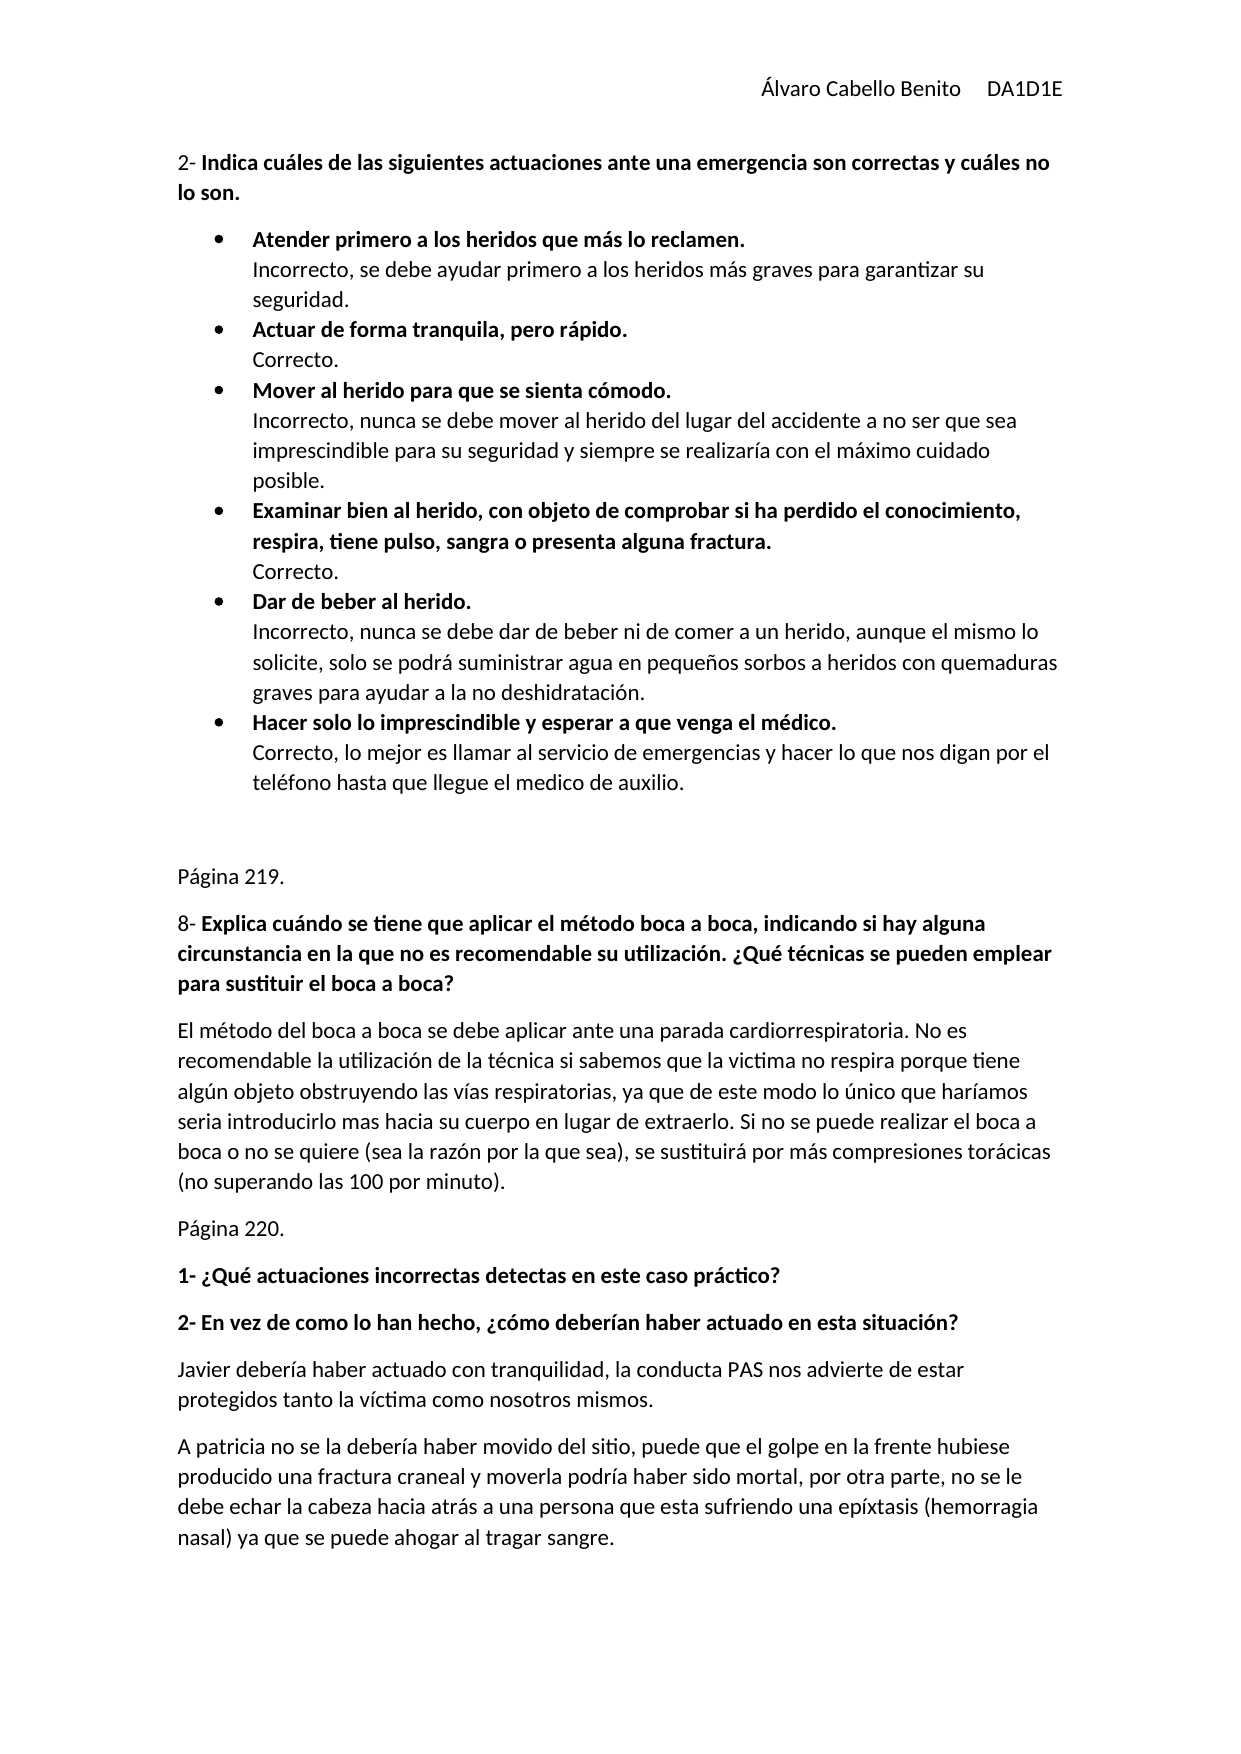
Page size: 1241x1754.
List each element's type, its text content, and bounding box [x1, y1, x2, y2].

list Hacer solo lo imprescindible y esperar a que venga el médico. [215, 708, 1063, 736]
list Actuar de forma tranquila, pero rápido. [215, 315, 1063, 343]
list Correcto, lo mejor es llamar al servicio de emergencias y hacer lo que nos digan por el teléfono hasta que llegue el medico de auxilio. [252, 738, 1063, 796]
list Incorrecto, nunca se debe dar de beber ni de comer a un herido, aunque el mismo lo solicite, solo se podrá suministrar agua en pequeños sorbos a heridos con quemaduras graves para ayudar a la no deshidratación. [252, 617, 1063, 706]
text A patricia no se la debería haber movido del sitio, puede que el golpe en la frente hubiese producido una fractura craneal y moverla podría haber sido mortal, por otra parte, no se le debe echar la cabeza hacia atrás a una persona que esta sufriendo una epíxtasis (hemorragia nasal) ya que se puede ahogar al tragar sangre. [177, 1432, 1063, 1551]
list Incorrecto, se debe ayudar primero a los heridos más graves para garantizar su seguridad. [252, 255, 1063, 313]
list Atender primero a los heridos que más lo reclamen. [215, 225, 1063, 253]
text 1- ¿Qué actuaciones incorrectas detectas en este caso práctico? [177, 1261, 1063, 1289]
list Incorrecto, nunca se debe mover al herido del lugar del accidente a no ser que sea imprescindible para su seguridad y siempre se realizaría con el máximo cuidado posible. [252, 406, 1063, 494]
text Javier debería haber actuado con tranquilidad, la conducta PAS nos advierte de estar protegidos tanto la víctima como nosotros mismos. [177, 1355, 1063, 1413]
text 8- Explica cuándo se tiene que aplicar el método boca a boca, indicando si hay alguna circunstancia en la que no es recomendable su utilización. ¿Qué técnicas se pueden emplear para sustituir el boca a boca? [177, 909, 1063, 997]
list Dar de beber al herido. [215, 587, 1063, 615]
text Página 220. [177, 1214, 1063, 1242]
text 2- En vez de como lo han hecho, ¿cómo deberían haber actuado en esta situación? [177, 1308, 1063, 1336]
text Página 219. [177, 862, 1063, 890]
list Correcto. [252, 346, 1063, 373]
list Correcto. [252, 557, 1063, 585]
list Mover al herido para que se sienta cómodo. [215, 376, 1063, 404]
text El método del boca a boca se debe aplicar ante una parada cardiorrespiratoria. No es recomendable la utilización de la técnica si sabemos que la victima no respira porque tiene algún objeto obstruyendo las vías respiratorias, ya que de este modo lo único que haríamos seria introducirlo mas hacia su cuerpo en lugar de extraerlo. Si no se puede realizar el boca a boca o no se quiere (sea la razón por la que sea), se sustituirá por más compresiones torácicas (no superando las 100 por minuto). [177, 1016, 1063, 1195]
text 2- Indica cuáles de las siguientes actuaciones ante una emergencia son correctas y cuáles no lo son. [177, 148, 1063, 206]
list Examinar bien al herido, con objeto de comprobar si ha perdido el conocimiento, respira, tiene pulso, sangra o presenta alguna fractura. [215, 497, 1063, 555]
